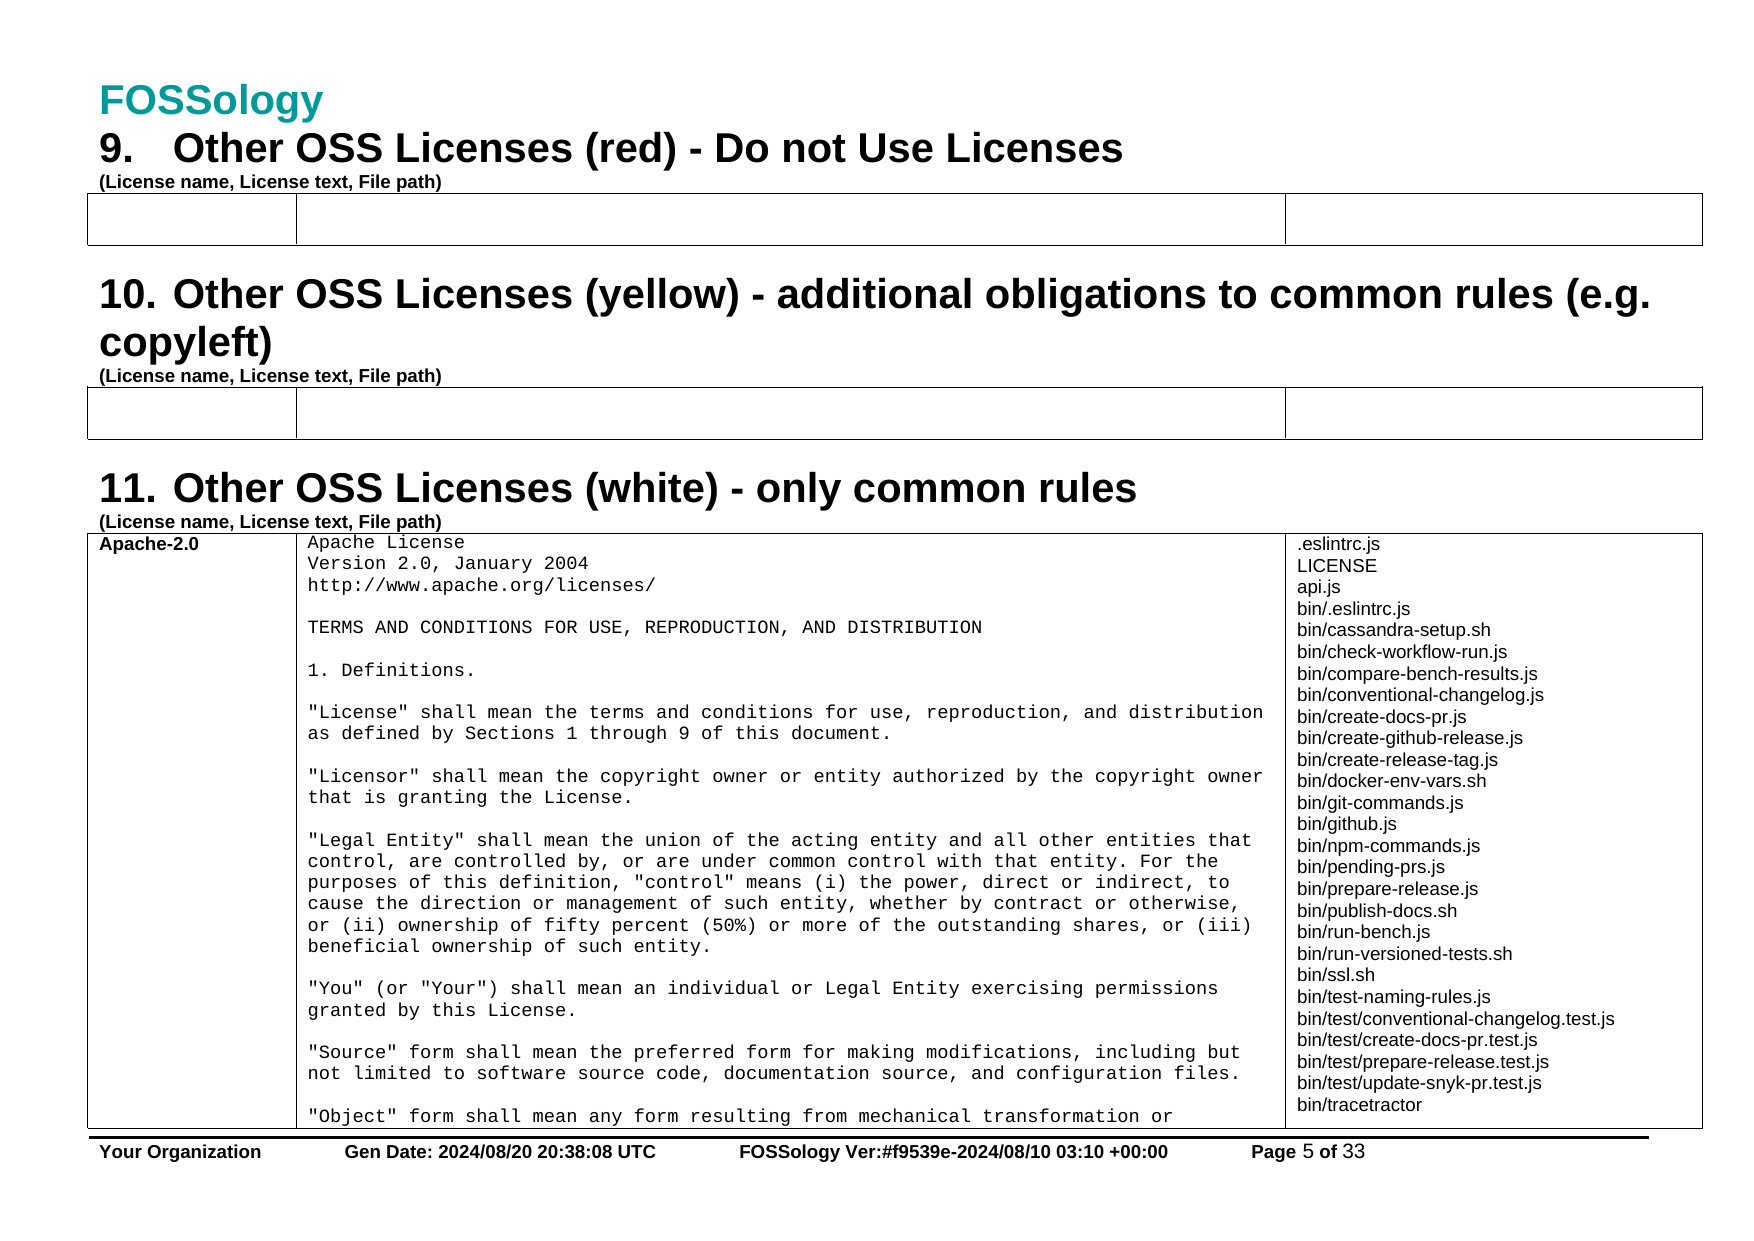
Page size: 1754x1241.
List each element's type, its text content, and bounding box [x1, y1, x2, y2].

table_header [297, 388, 1285, 438]
table_header [88, 388, 296, 438]
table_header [297, 534, 1285, 1128]
text (License name, License text, File path) [99, 511, 1655, 532]
table_header [1286, 388, 1702, 438]
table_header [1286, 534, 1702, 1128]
table_header Apache-2.0 [88, 534, 296, 1128]
subtitle Other OSS Licenses (white) - only common rules [99, 463, 1655, 511]
table_header [88, 194, 296, 244]
text (License name, License text, File path) [99, 365, 1655, 386]
text (License name, License text, File path) [99, 171, 1655, 192]
subtitle Other OSS Licenses (red) - Do not Use Licenses [99, 123, 1655, 171]
table_header [1286, 194, 1702, 244]
subtitle Other OSS Licenses (yellow) - additional obligations to common rules (e.g. copyleft) [99, 269, 1655, 365]
table_header [297, 194, 1285, 244]
